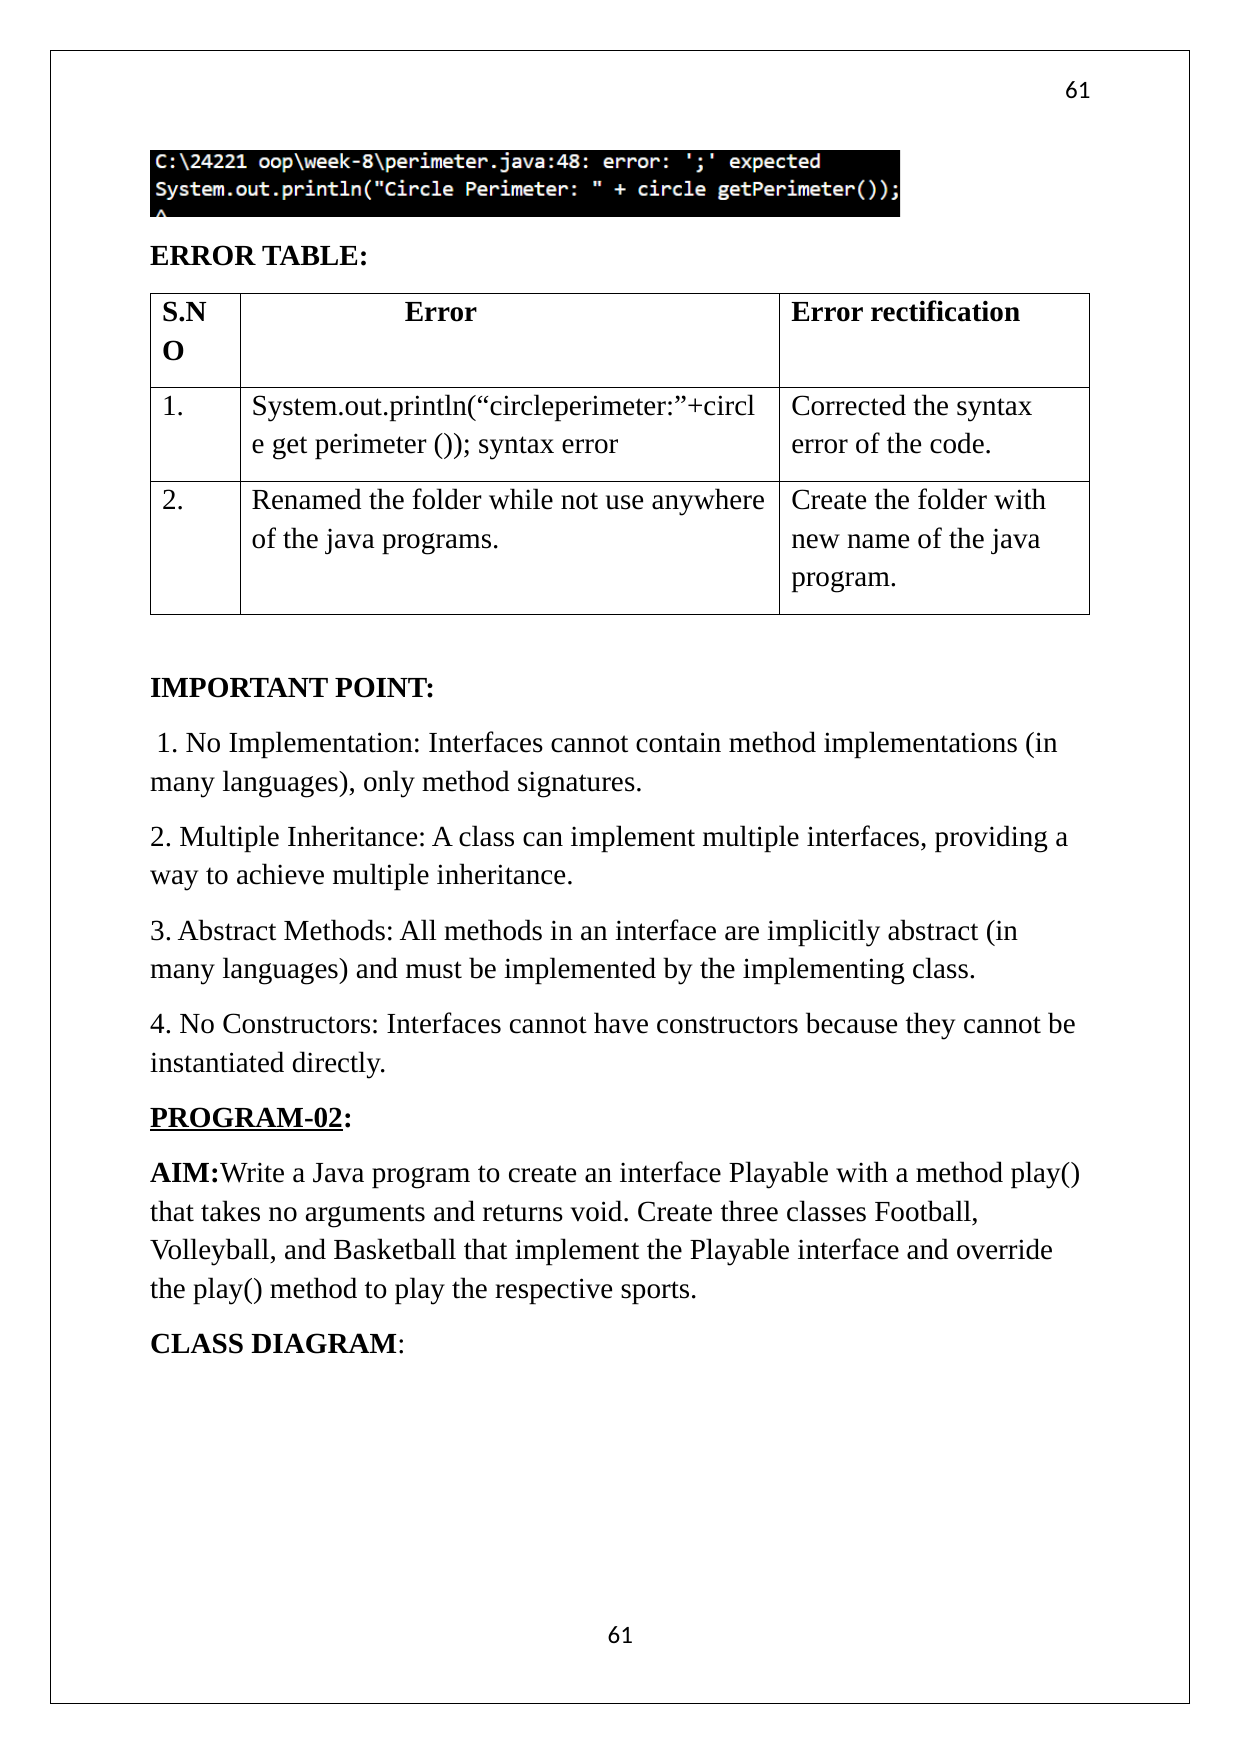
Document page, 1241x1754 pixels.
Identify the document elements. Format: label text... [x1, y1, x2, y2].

table_header Error rectification [780, 294, 1089, 387]
text PROGRAM-02: [150, 1100, 1090, 1134]
text 1. No Implementation: Interfaces cannot contain method implementations (in many languages), only method signatures. [150, 725, 1090, 797]
table_cell 2. [151, 482, 240, 614]
table_cell Renamed the folder while not use anywhere of the java programs. [241, 482, 779, 614]
text ERROR TABLE: [150, 238, 1090, 271]
table_header S.NO [151, 294, 240, 387]
text 2. Multiple Inheritance: A class can implement multiple interfaces, providing a way to achieve multiple inheritance. [150, 819, 1090, 891]
text IMPORTANT POINT: [150, 670, 1090, 703]
table_cell Create the folder with new name of the java program. [780, 482, 1089, 614]
picture [150, 150, 901, 217]
table_cell System.out.println(“circleperimeter:”+circle get perimeter ()); syntax error [241, 388, 779, 481]
table_cell Corrected the syntax error of the code. [780, 388, 1089, 481]
table_header Error [241, 294, 779, 387]
text 3. Abstract Methods: All methods in an interface are implicitly abstract (in many languages) and must be implemented by the implementing class. [150, 913, 1090, 985]
table_cell 1. [151, 388, 240, 481]
text CLASS DIAGRAM: [150, 1326, 1090, 1360]
text 4. No Constructors: Interfaces cannot have constructors because they cannot be instantiated directly. [150, 1006, 1090, 1078]
text AIM:Write a Java program to create an interface Playable with a method play() that takes no arguments and returns void. Create three classes Football, Volleyball, and Basketball that implement the Playable interface and override the play() method to play the respective sports. [150, 1155, 1090, 1304]
